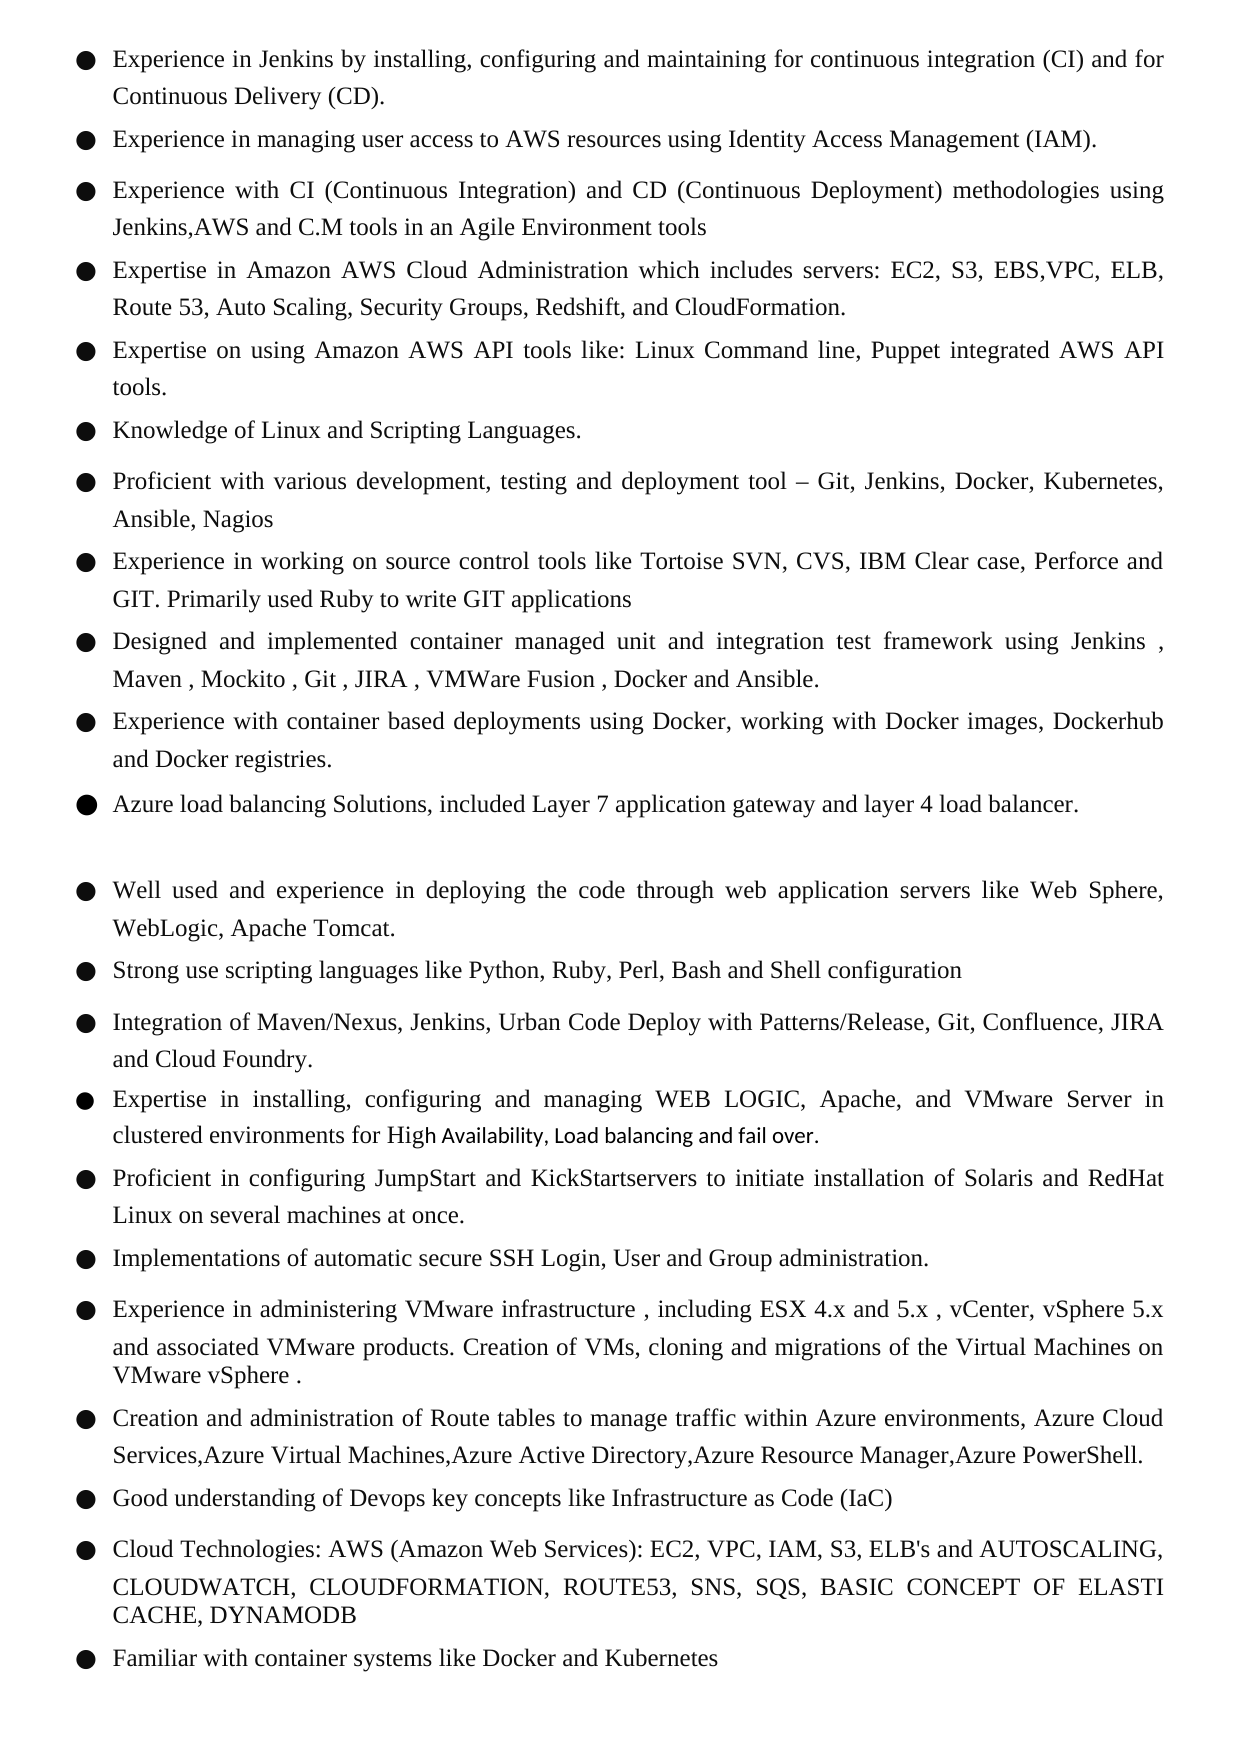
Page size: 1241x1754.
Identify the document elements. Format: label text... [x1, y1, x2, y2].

list Expertise on using Amazon AWS API tools like: Linux Command line, Puppet integrated AWS API tools. [75, 321, 1165, 401]
list Expertise in Amazon AWS Cloud Administration which includes servers: EC2, S3, EBS,VPC, ELB, Route 53, Auto Scaling, Security Groups, Redshift, and CloudFormation. [75, 241, 1165, 321]
list Cloud Technologies: AWS (Amazon Web Services): EC2, VPC, IAM, S3, ELB's and AUTOSCALING, CLOUDWATCH, CLOUDFORMATION, ROUTE53, SNS, SQS, BASIC CONCEPT OF ELASTI CACHE, DYNAMODB [75, 1520, 1165, 1629]
list Experience with CI (Continuous Integration) and CD (Continuous Deployment) methodologies using Jenkins,AWS and C.M tools in an Agile Environment tools [75, 161, 1165, 241]
list Experience in working on source control tools like Tortoise SVN, CVS, IBM Clear case, Perforce and GIT. Primarily used Ruby to write GIT applications [75, 532, 1165, 612]
list Proficient in configuring JumpStart and KickStartservers to initiate installation of Solaris and RedHat Linux on several machines at once. [75, 1149, 1165, 1229]
list Proficient with various development, testing and deployment tool – Git, Jenkins, Docker, Kubernetes, Ansible, Nagios [75, 452, 1165, 532]
list Azure load balancing Solutions, included Layer 7 application gateway and layer 4 load balancer. [75, 772, 1165, 828]
list Experience in administering VMware infrastructure , including ESX 4.x and 5.x , vCenter, vSphere 5.x and associated VMware products. Creation of VMs, cloning and migrations of the Virtual Machines on VMware vSphere . [75, 1280, 1165, 1389]
list Good understanding of Devops key concepts like Infrastructure as Code (IaC) [75, 1469, 1165, 1520]
list Experience in managing user access to AWS resources using Identity Access Management (IAM). [75, 110, 1165, 161]
list Creation and administration of Route tables to manage traffic within Azure environments, Azure Cloud Services,Azure Virtual Machines,Azure Active Directory,Azure Resource Manager,Azure PowerShell. [75, 1389, 1165, 1469]
list Strong use scripting languages like Python, Ruby, Perl, Bash and Shell configuration [75, 942, 1165, 993]
list Well used and experience in deploying the code through web application servers like Web Sphere, WebLogic, Apache Tomcat. [75, 862, 1165, 942]
list Implementations of automatic secure SSH Login, User and Group administration. [75, 1229, 1165, 1280]
list Integration of Maven/Nexus, Jenkins, Urban Code Deploy with Patterns/Release, Git, Confluence, JIRA and Cloud Foundry. [75, 993, 1165, 1073]
list Experience with container based deployments using Docker, working with Docker images, Dockerhub and Docker registries. [75, 692, 1165, 772]
list Knowledge of Linux and Scripting Languages. [75, 401, 1165, 452]
list Expertise in installing, configuring and managing WEB LOGIC, Apache, and VMware Server in clustered environments for High Availability, Load balancing and fail over. [75, 1073, 1165, 1149]
list Designed and implemented container managed unit and integration test framework using Jenkins , Maven , Mockito , Git , JIRA , VMWare Fusion , Docker and Ansible. [75, 612, 1165, 692]
list Familiar with container systems like Docker and Kubernetes [75, 1629, 1165, 1680]
list Experience in Jenkins by installing, configuring and maintaining for continuous integration (CI) and for Continuous Delivery (CD). [75, 30, 1165, 110]
